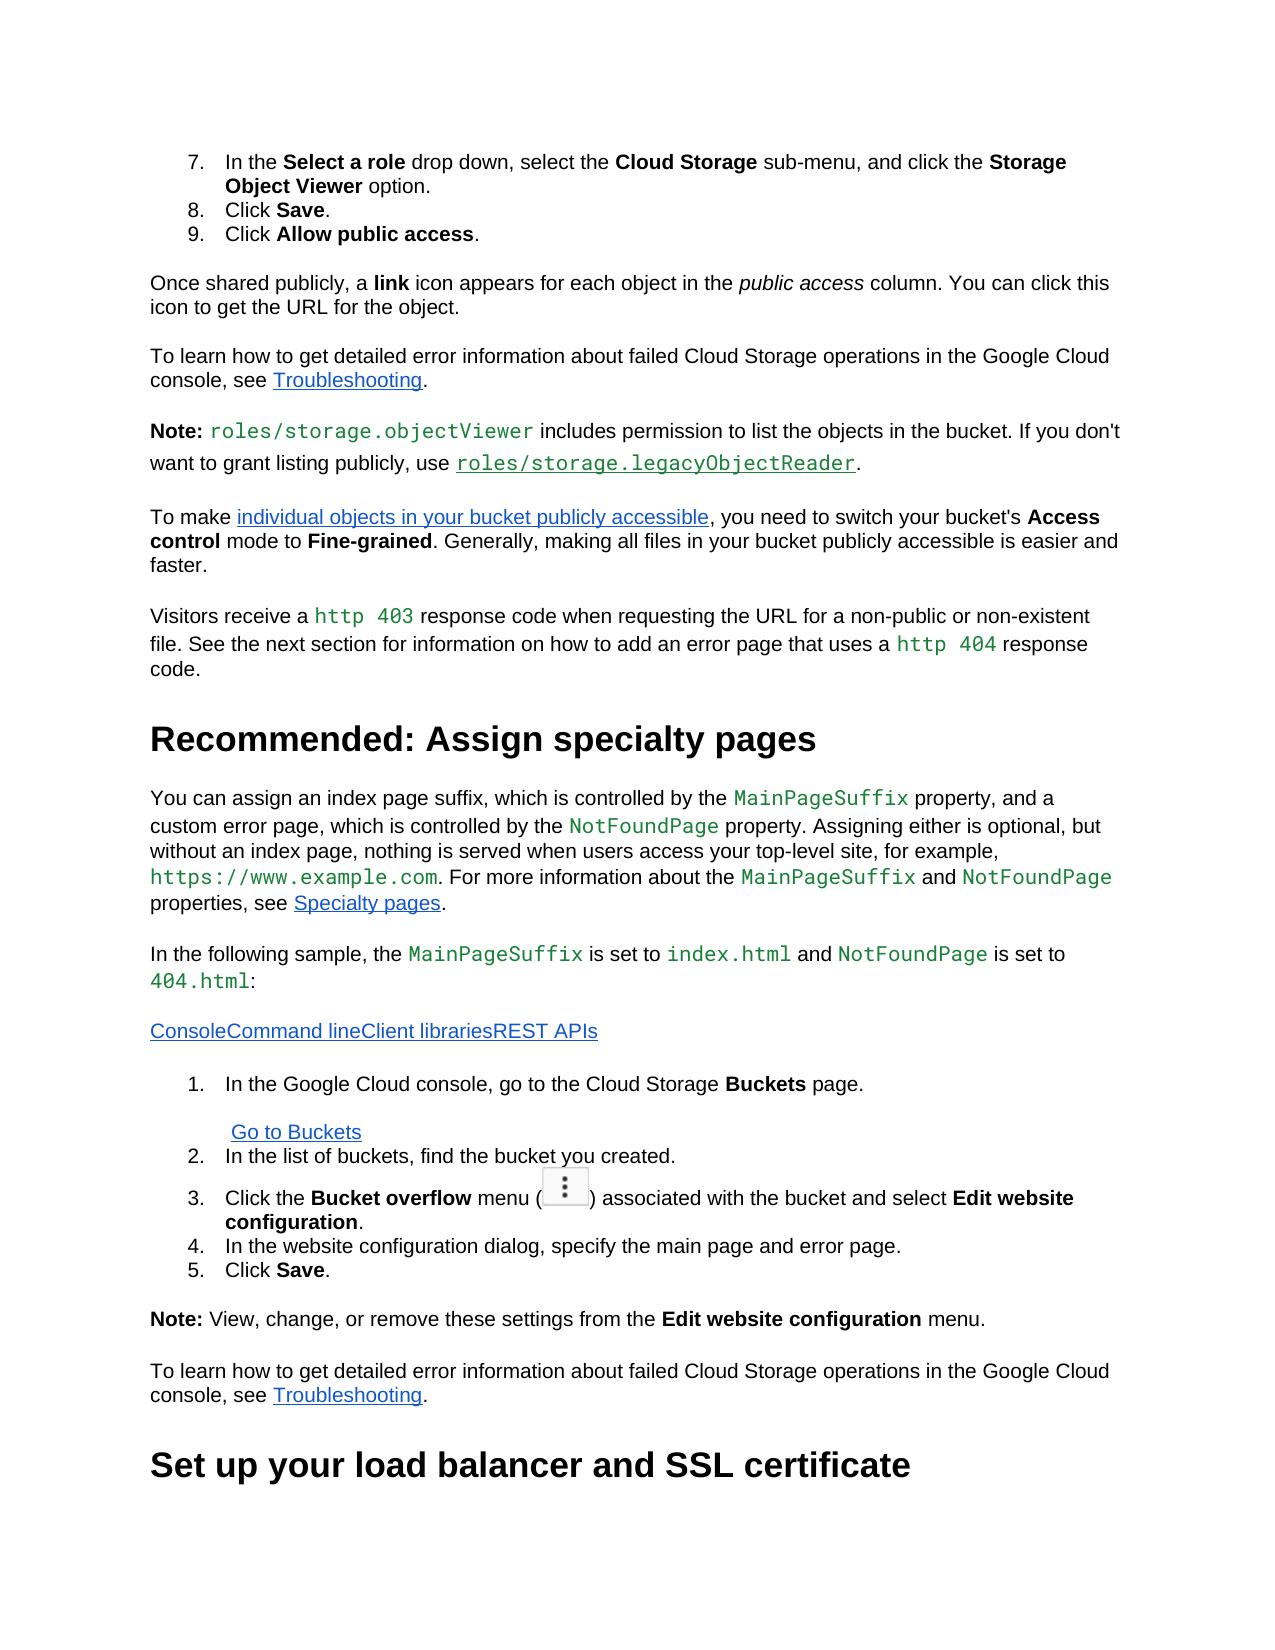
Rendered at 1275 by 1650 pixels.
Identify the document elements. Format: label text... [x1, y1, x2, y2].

text Note: roles/storage.objectViewer includes permission to list the objects in the bucket. If you don't want to grant listing publicly, use roles/storage.legacyObjectReader. [150, 417, 1125, 476]
text To learn how to get detailed error information about failed Cloud Storage operations in the Google Cloud console, see Troubleshooting. [150, 344, 1125, 392]
text To make individual objects in your bucket publicly accessible, you need to switch your bucket's Access control mode to Fine-grained. Generally, making all files in your bucket publicly accessible is easier and faster. [150, 505, 1125, 577]
subtitle Set up your load balancer and SSL certificate [150, 1444, 1125, 1485]
text In the following sample, the MainPageSuffix is set to index.html and NotFoundPage is set to 404.html: [150, 939, 1125, 994]
list In the Select a role drop down, select the Cloud Storage sub-menu, and click the Storage Object Viewer option. [187, 150, 1125, 198]
picture [542, 1167, 589, 1206]
text ConsoleCommand lineClient librariesREST APIs [150, 1019, 1125, 1043]
text Once shared publicly, a link icon appears for each object in the public access column. You can click this icon to get the URL for the object. [150, 271, 1125, 319]
list In the list of buckets, find the bucket you created. [187, 1144, 1125, 1168]
list In the website configuration dialog, specify the main page and error page. [187, 1233, 1125, 1257]
text Visitors receive a http 403 response code when requesting the URL for a non-public or non-existent file. See the next section for information on how to add an error page that uses a http 404 response code. [150, 602, 1125, 681]
text You can assign an index page suffix, which is controlled by the MainPageSuffix property, and a custom error page, which is controlled by the NotFoundPage property. Assigning either is optional, but without an index page, nothing is served when users access your top-level site, for example, https://www.example.com. For more information about the MainPageSuffix and NotFoundPage properties, see Specialty pages. [150, 784, 1125, 914]
list In the Google Cloud console, go to the Cloud Storage Buckets page. Go to Buckets [187, 1072, 1125, 1144]
list Click Allow public access. [187, 222, 1125, 246]
list Click Save. [187, 198, 1125, 222]
text To learn how to get detailed error information about failed Cloud Storage operations in the Google Cloud console, see Troubleshooting. [150, 1359, 1125, 1407]
list Click Save. [187, 1257, 1125, 1281]
subtitle Recommended: Assign specialty pages [150, 718, 1125, 759]
text Note: View, change, or remove these settings from the Edit website configuration menu. [150, 1306, 1125, 1330]
list Click the Bucket overflow menu () associated with the bucket and select Edit website configuration. [187, 1168, 1125, 1233]
